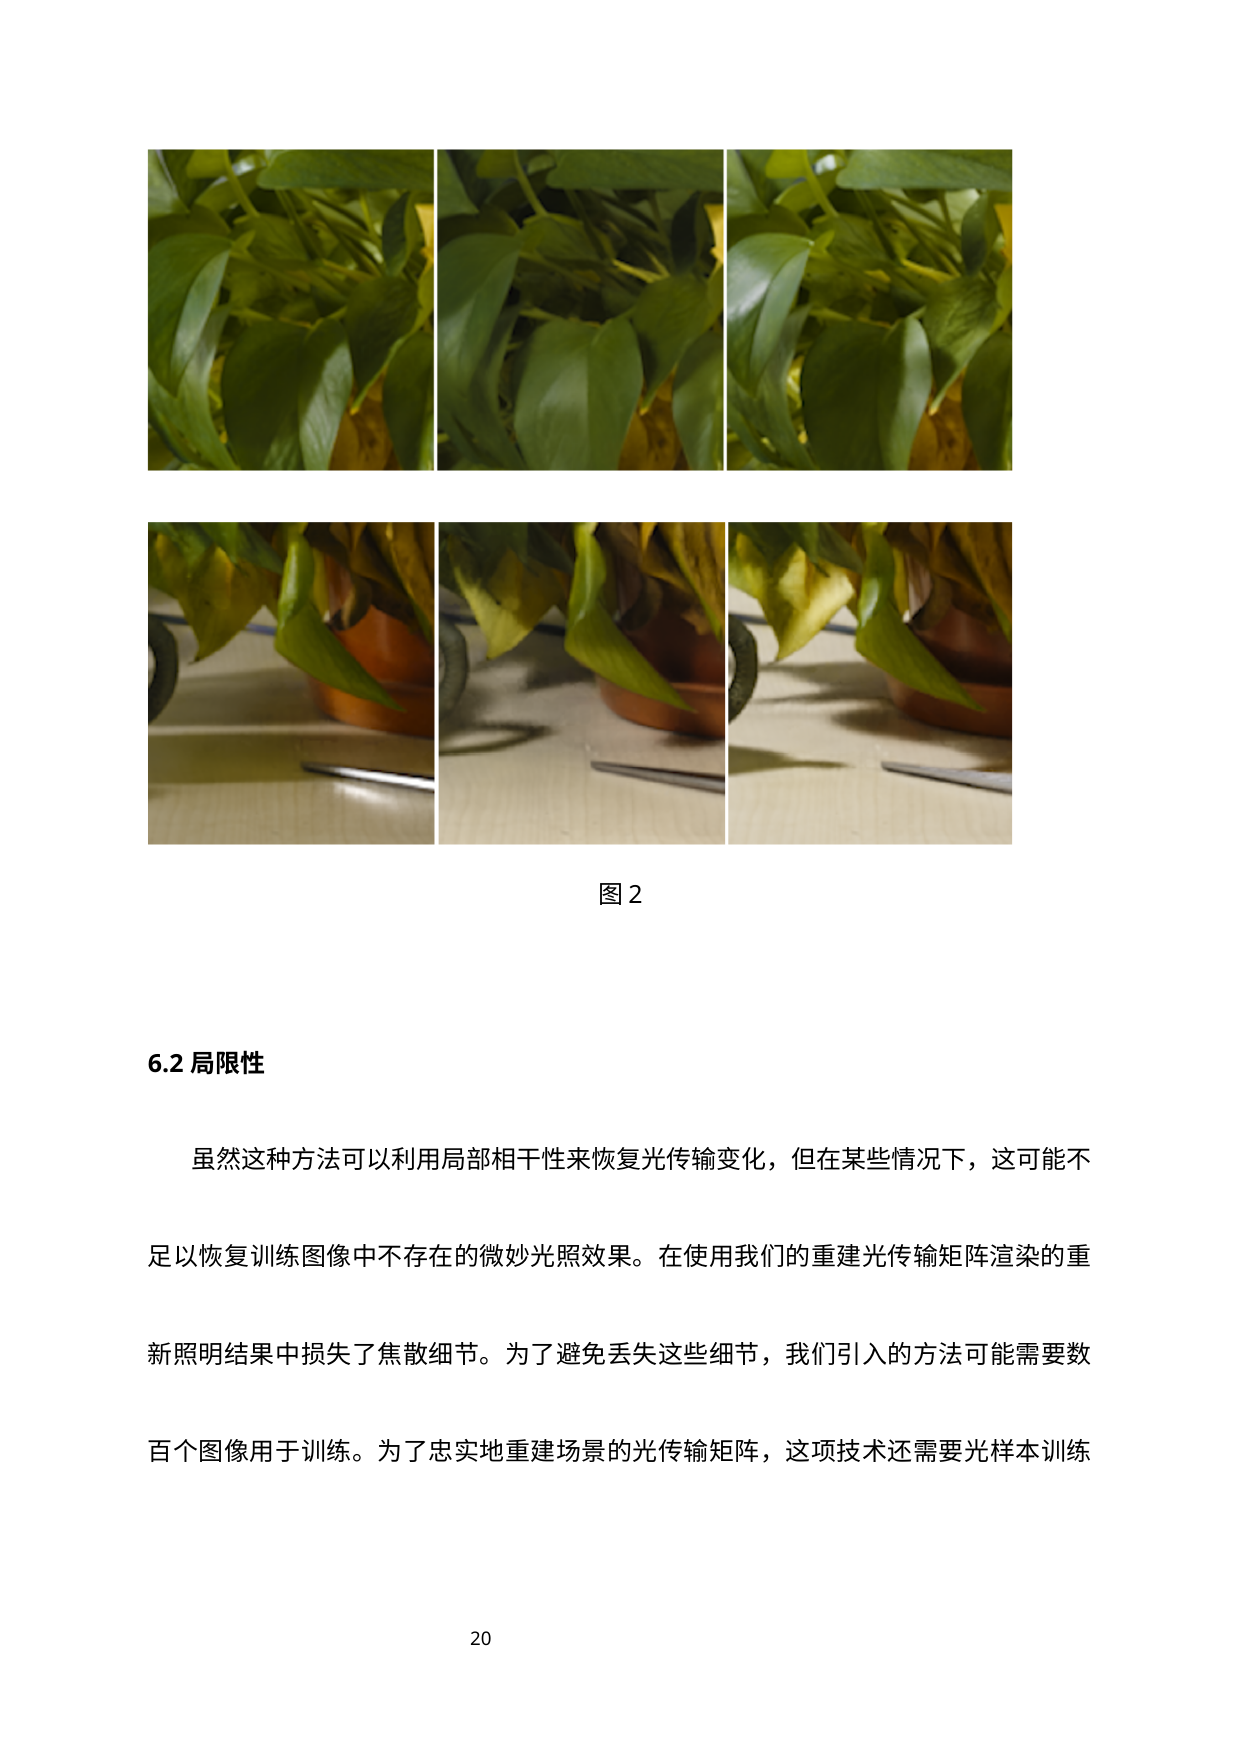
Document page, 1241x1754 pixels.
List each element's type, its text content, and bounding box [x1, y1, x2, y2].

picture [147, 520, 1013, 846]
subtitle 6.2 局限性 [148, 1029, 1092, 1094]
text 图2 [148, 860, 1092, 925]
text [148, 1125, 1092, 1482]
picture [147, 147, 1013, 473]
